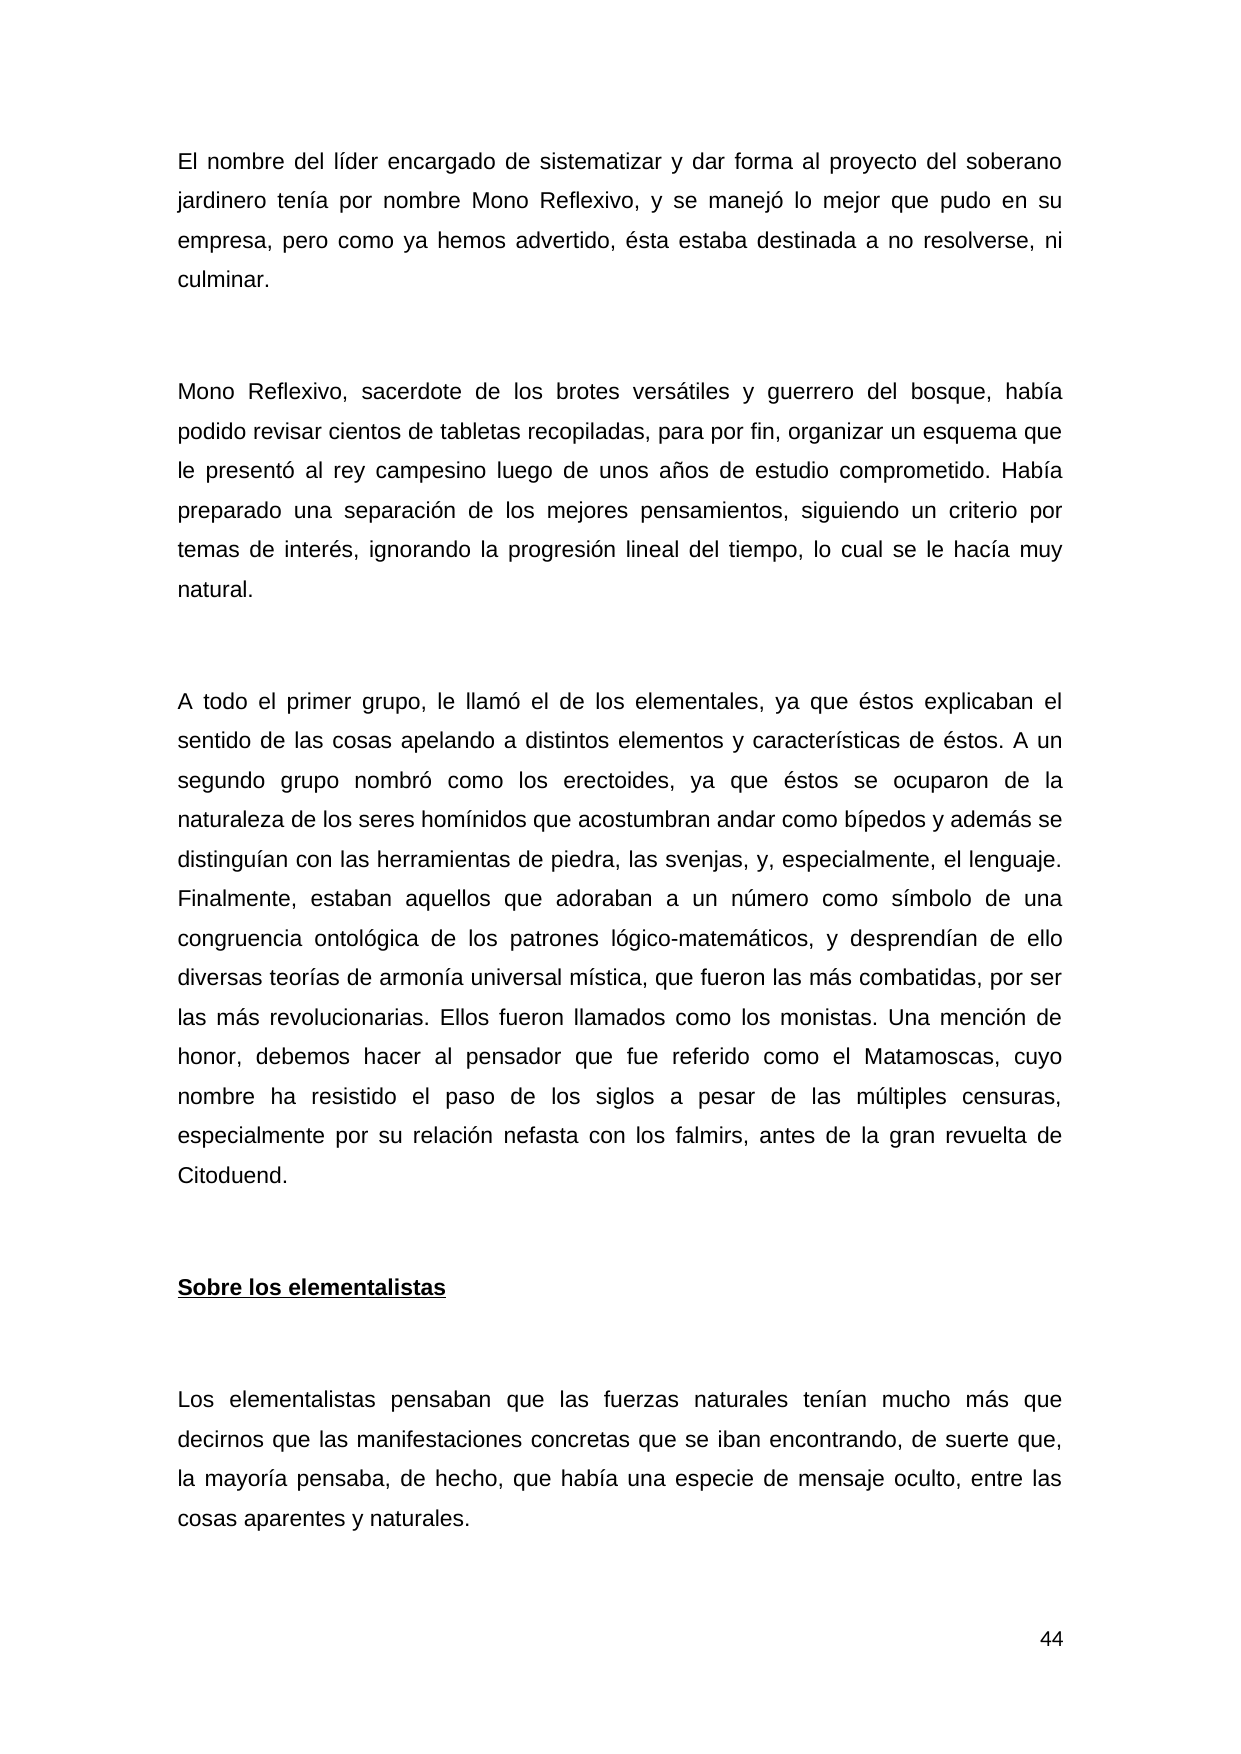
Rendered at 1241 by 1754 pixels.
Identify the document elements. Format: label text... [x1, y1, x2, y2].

text El nombre del líder encargado de sistematizar y dar forma al proyecto del soberano jardinero tenía por nombre Mono Reflexivo, y se manejó lo mejor que pudo en su empresa, pero como ya hemos advertido, ésta estaba destinada a no resolverse, ni culminar. [177, 148, 1063, 292]
text Sobre los elementalistas [177, 1274, 1063, 1300]
text Mono Reflexivo, sacerdote de los brotes versátiles y guerrero del bosque, había podido revisar cientos de tabletas recopiladas, para por fin, organizar un esquema que le presentó al rey campesino luego de unos años de estudio comprometido. Había preparado una separación de los mejores pensamientos, siguiendo un criterio por temas de interés, ignorando la progresión lineal del tiempo, lo cual se le hacía muy natural. [177, 378, 1063, 602]
text Los elementalistas pensaban que las fuerzas naturales tenían mucho más que decirnos que las manifestaciones concretas que se iban encontrando, de suerte que, la mayoría pensaba, de hecho, que había una especie de mensaje oculto, entre las cosas aparentes y naturales. [177, 1386, 1063, 1531]
text A todo el primer grupo, le llamó el de los elementales, ya que éstos explicaban el sentido de las cosas apelando a distintos elementos y características de éstos. A un segundo grupo nombró como los erectoides, ya que éstos se ocuparon de la naturaleza de los seres homínidos que acostumbran andar como bípedos y además se distinguían con las herramientas de piedra, las svenjas, y, especialmente, el lenguaje. Finalmente, estaban aquellos que adoraban a un número como símbolo de una congruencia ontológica de los patrones lógico-matemáticos, y desprendían de ello diversas teorías de armonía universal mística, que fueron las más combatidas, por ser las más revolucionarias. Ellos fueron llamados como los monistas. Una mención de honor, debemos hacer al pensador que fue referido como el Matamoscas, cuyo nombre ha resistido el paso de los siglos a pesar de las múltiples censuras, especialmente por su relación nefasta con los falmirs, antes de la gran revuelta de Citoduend. [177, 688, 1063, 1188]
